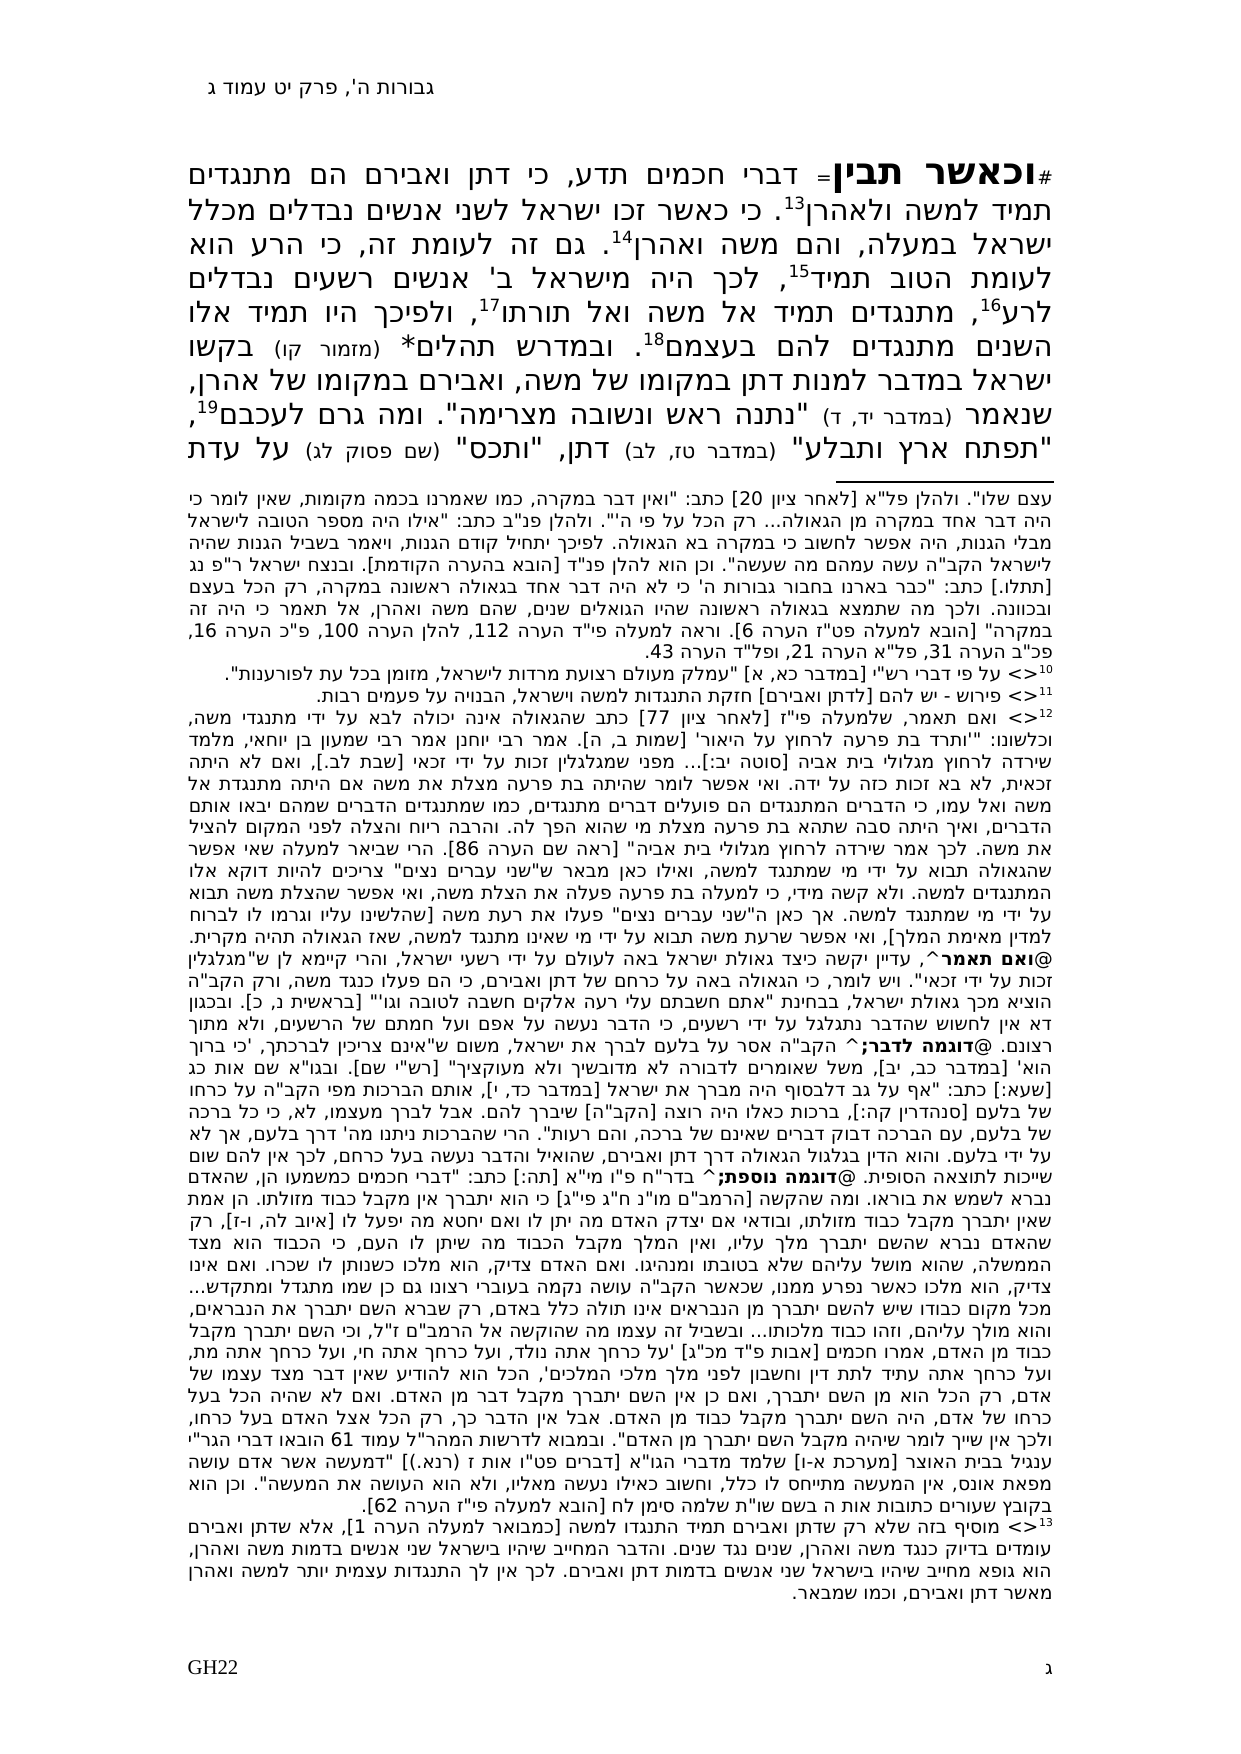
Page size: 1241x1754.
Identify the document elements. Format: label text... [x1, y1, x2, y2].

text #וכאשר תבין= דברי חכמים תדע, כי דתן ואבירם הם מתנגדים תמיד למשה ולאהרן. כי כאשר זכו ישראל לשני אנשים נבדלים מכלל ישראל במעלה, והם משה ואהרן. גם זה לעומת זה, כי הרע הוא לעומת הטוב תמיד, לכך היה מישראל ב' אנשים רשעים נבדלים לרע, מתנגדים תמיד אל משה ואל תורתו, ולפיכך היו תמיד אלו השנים מתנגדים להם בעצמם. ובמדרש תהלים* (מזמור קו) בקשו ישראל במדבר למנות דתן במקומו של משה, ואבירם במקומו של אהרן, שנאמר (במדבר יד, ד) "נתנה ראש ונשובה מצרימה". ומה גרם לעכבם, "תפתח ארץ ותבלע" (במדבר טז, לב) דתן, "ותכס" (שם פסוק לג) על עדת אבירם, עד כאן. הרי שאלו שניהם הם מתנגדים למשה רבינו עליו השלום. כמו שהיו שני שלמי היצירה שלא היו כמותם, כך נמצא שנים כנגדם, הרע לעומת הטוב. וכאשר רצה הקב"ה שיהיה משה בורח, היה בורח על ידי מתנגדים אלו. [187, 150, 1053, 465]
